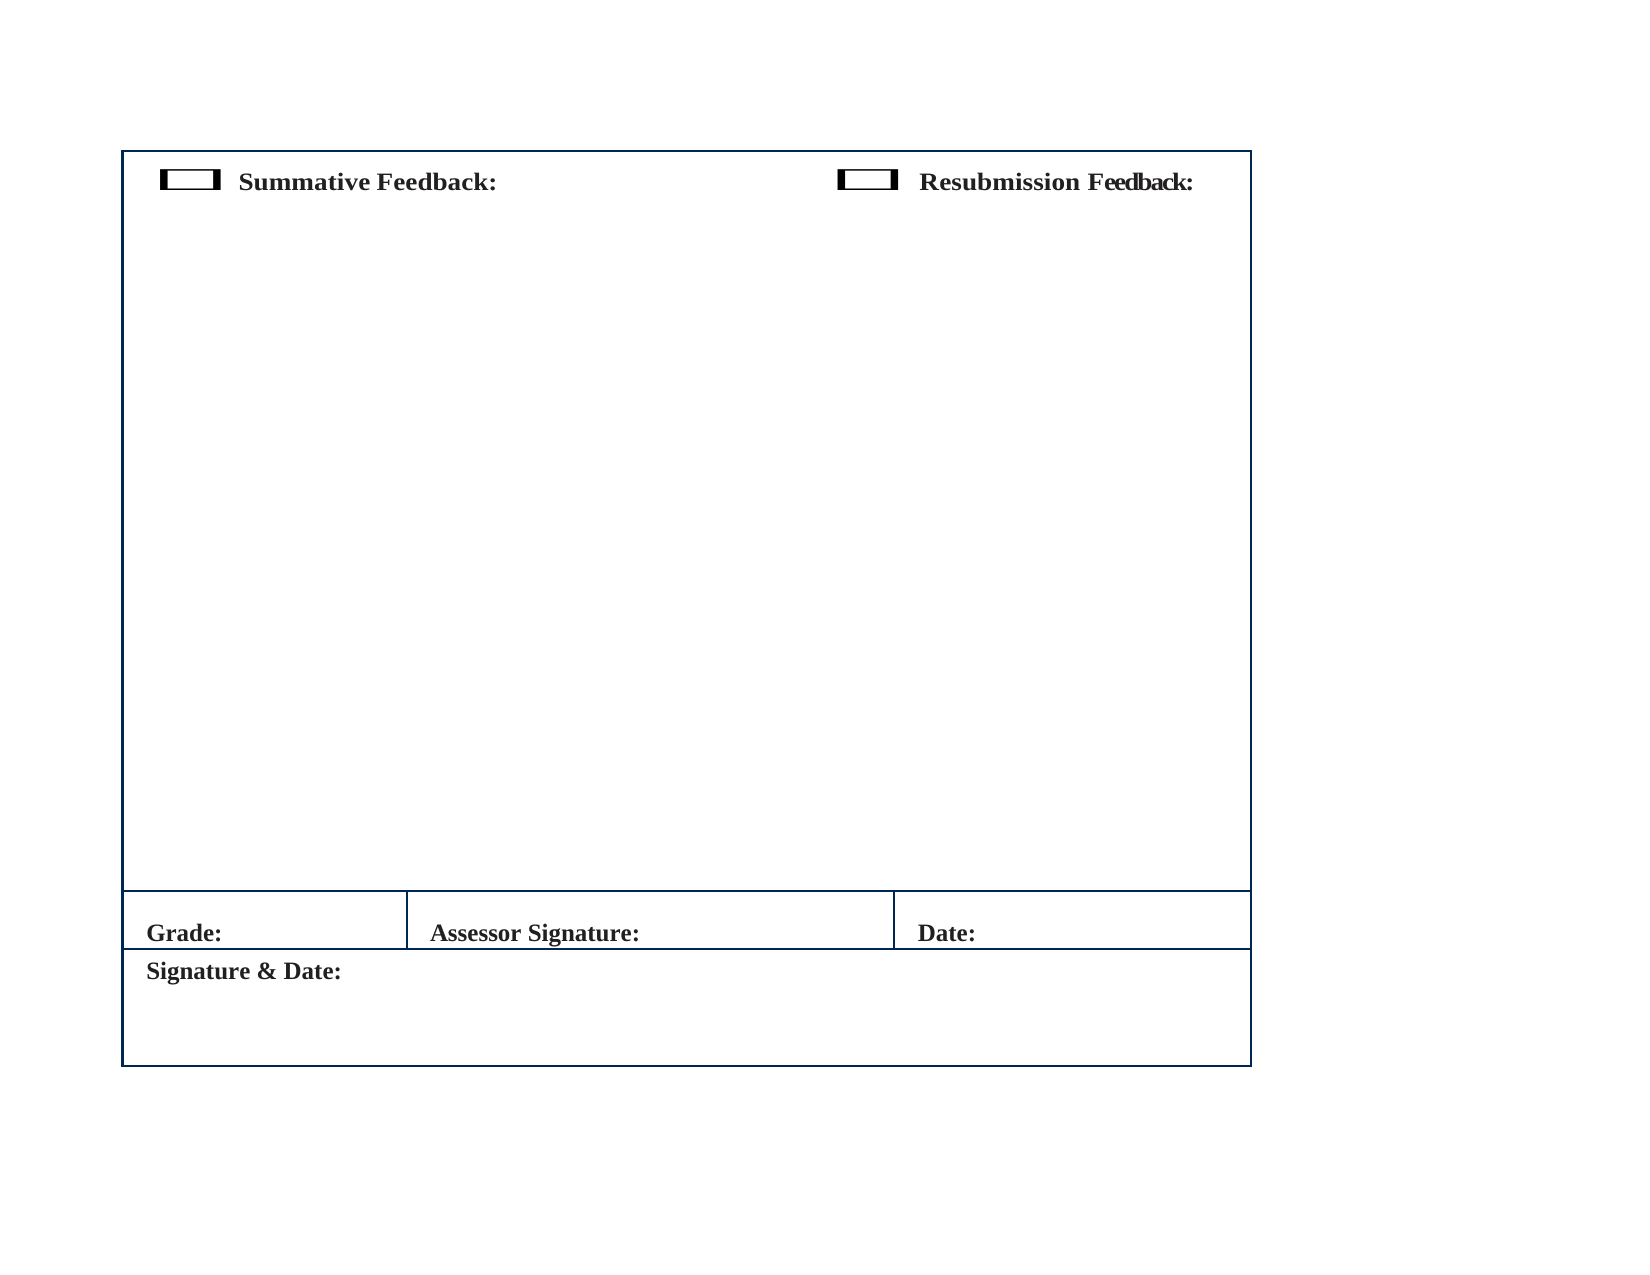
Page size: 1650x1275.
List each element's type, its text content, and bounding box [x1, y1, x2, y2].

table_cell Date: [895, 892, 1250, 948]
table_cell Grade: [124, 892, 406, 948]
table_cell Assessor Signature: [408, 892, 893, 948]
table_header Summative Feedback:  Resubmission Feedback: [124, 152, 1250, 890]
table_cell Signature & Date: [124, 950, 1250, 1064]
